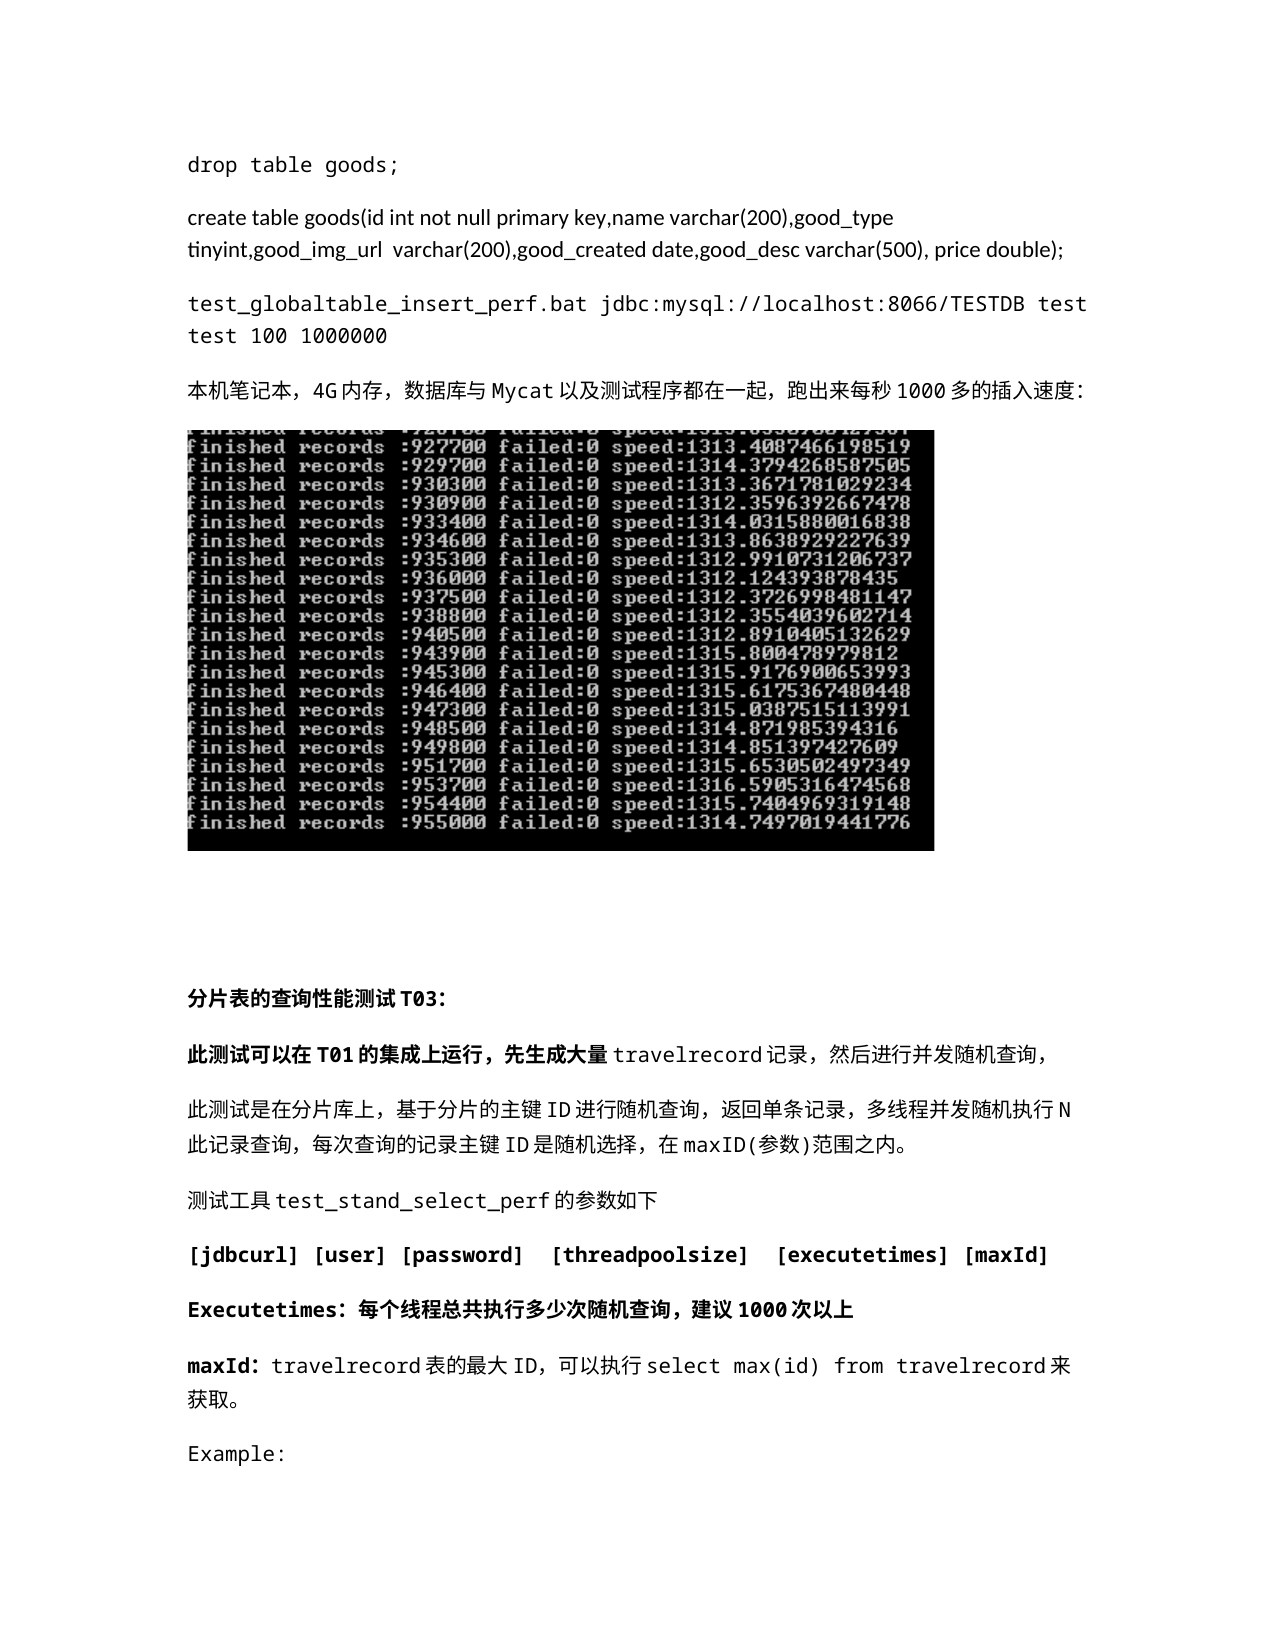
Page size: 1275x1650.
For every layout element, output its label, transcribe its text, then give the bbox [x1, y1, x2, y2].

text test_globaltable_insert_perf.bat jdbc:mysql://localhost:8066/TESTDB test test 100 1000000 [187, 289, 1087, 350]
text 此测试可以在T01的集成上运行，先生成大量travelrecord记录，然后进行并发随机查询， [187, 1038, 1087, 1068]
text 测试工具test_stand_select_perf的参数如下 [187, 1184, 1087, 1214]
text create table goods(id int not null primary key,name varchar(200),good_type tinyint,good_img_url varchar(200),good_created date,good_desc varchar(500), price double); [187, 203, 1087, 264]
text Executetimes：每个线程总共执行多少次随机查询，建议1000次以上 [187, 1293, 1087, 1323]
text maxId：travelrecord表的最大ID，可以执行select max(id) from travelrecord来获取。 [187, 1349, 1087, 1414]
picture [187, 430, 935, 851]
text 本机笔记本，4G内存，数据库与Mycat以及测试程序都在一起，跑出来每秒1000多的插入速度： [187, 375, 1087, 405]
text [jdbcurl] [user] [password] [threadpoolsize] [executetimes] [maxId] [187, 1240, 1087, 1268]
text 此测试是在分片库上，基于分片的主键ID进行随机查询，返回单条记录，多线程并发随机执行N此记录查询，每次查询的记录主键ID是随机选择，在maxID(参数)范围之内。 [187, 1094, 1087, 1159]
text Example: [187, 1439, 1087, 1468]
text drop table goods; [187, 150, 1087, 178]
text 分片表的查询性能测试T03： [187, 982, 1087, 1013]
